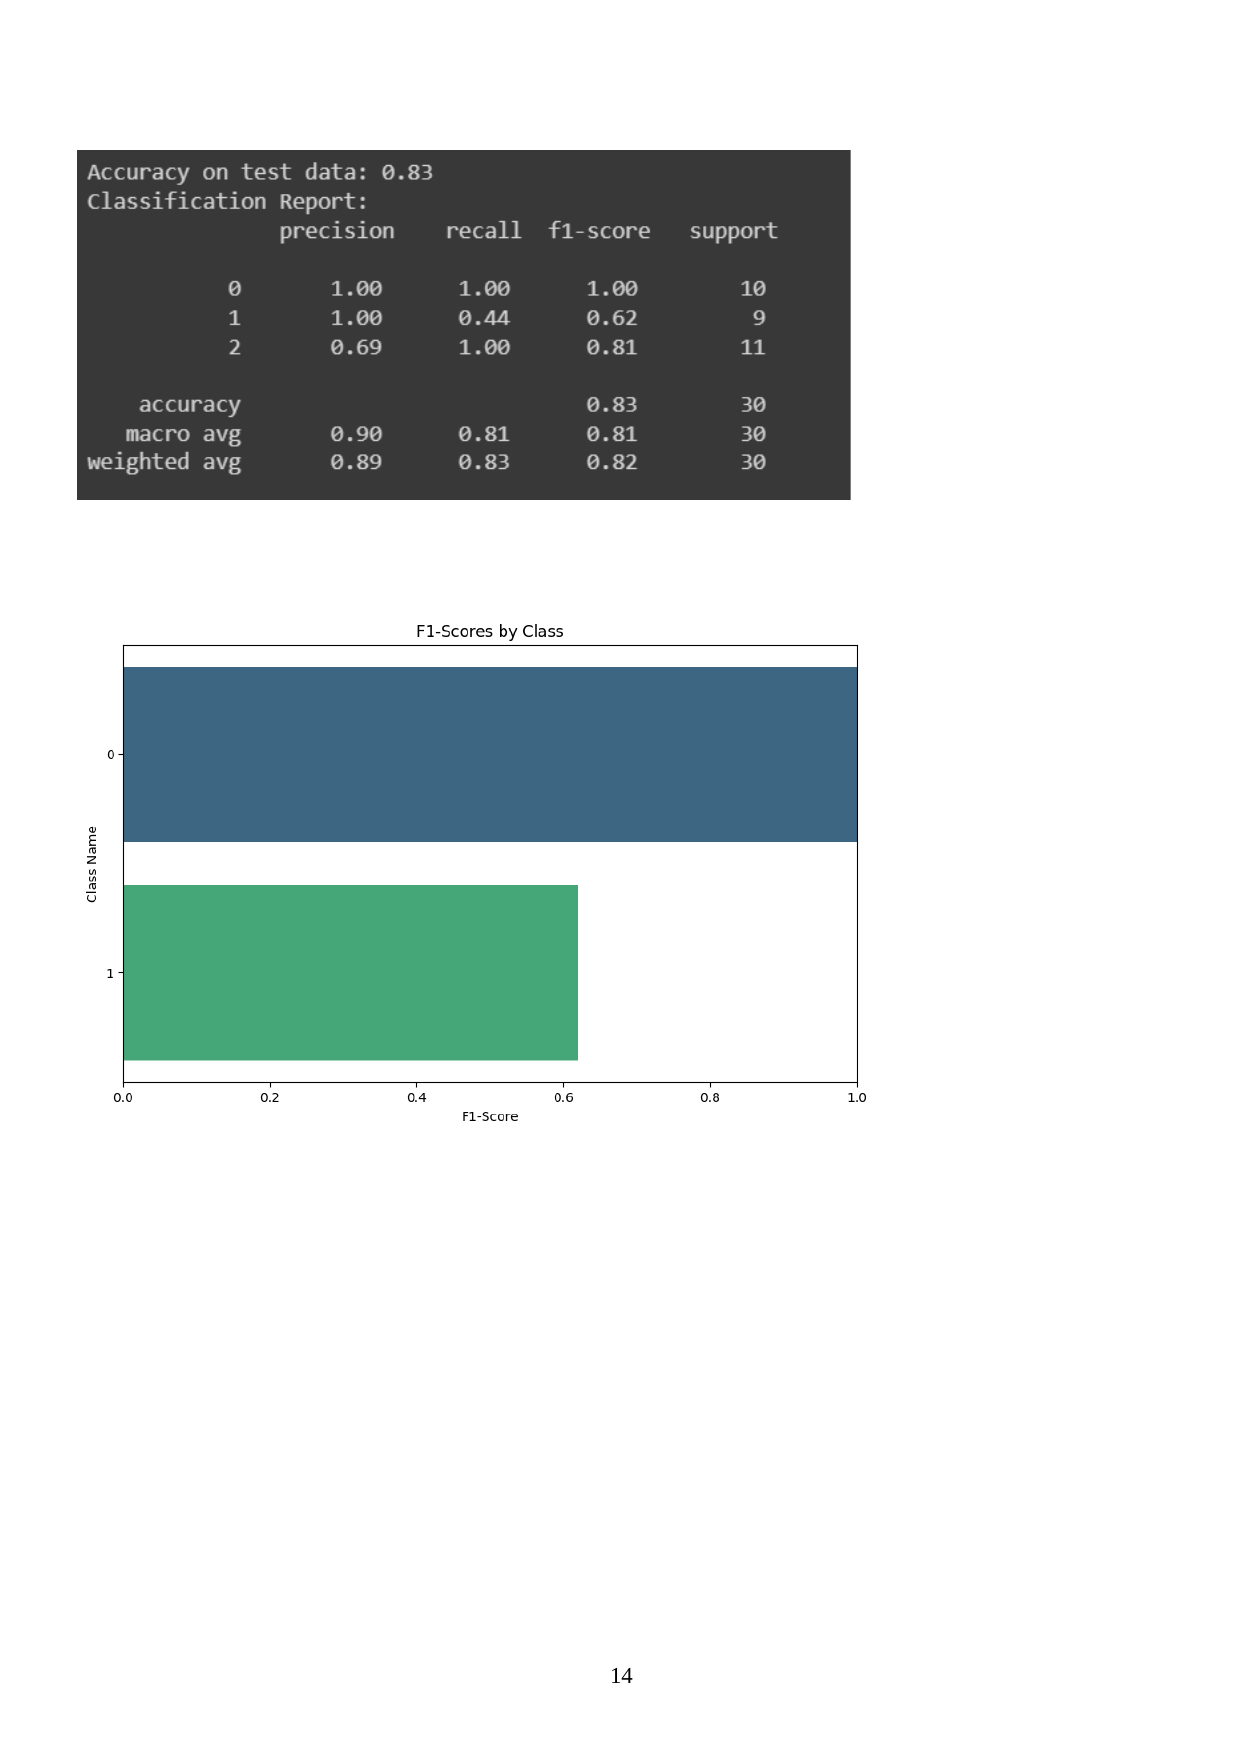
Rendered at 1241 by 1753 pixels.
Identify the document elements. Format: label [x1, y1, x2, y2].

picture [77, 150, 851, 500]
picture [77, 614, 876, 1132]
